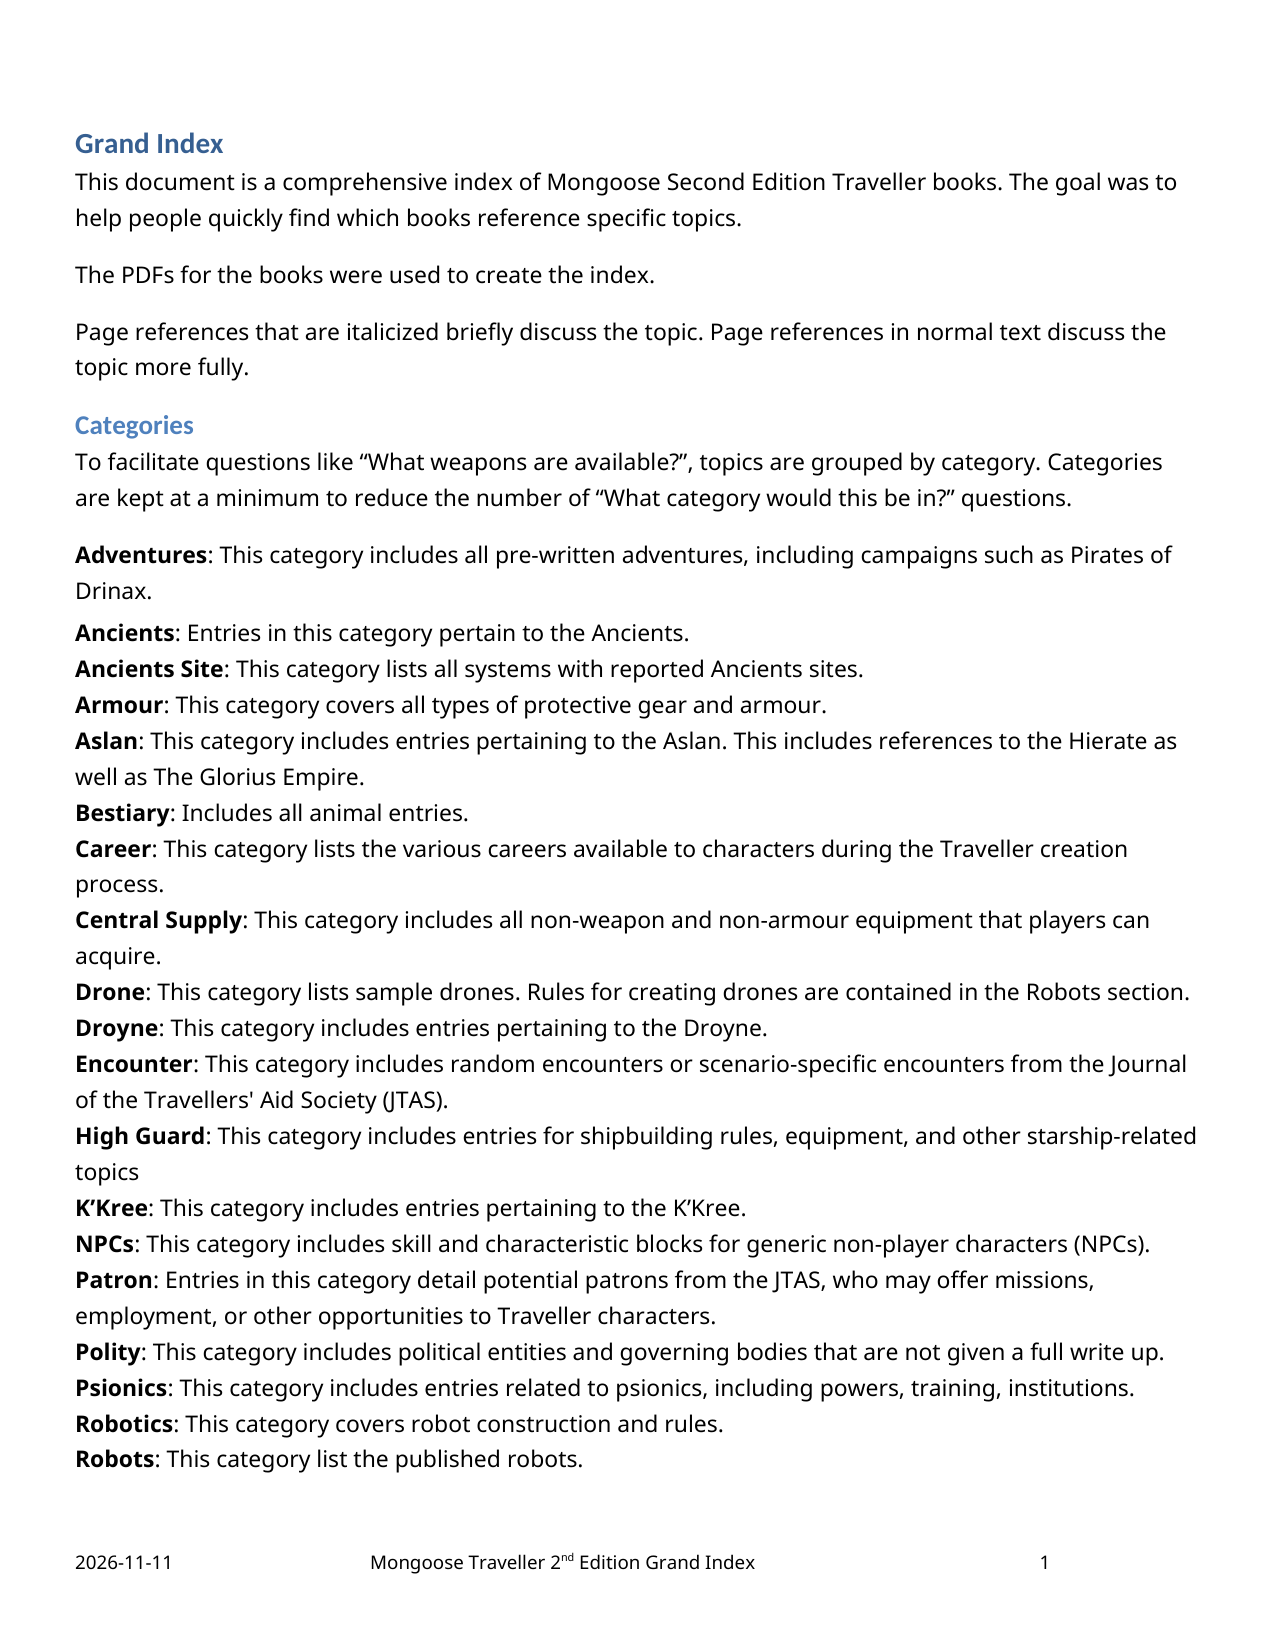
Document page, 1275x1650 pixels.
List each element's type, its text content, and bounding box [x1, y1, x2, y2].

text Aslan: This category includes entries pertaining to the Aslan. This includes references to the Hierate as well as The Glorius Empire. [75, 725, 1200, 792]
text Armour: This category covers all types of protective gear and armour. [75, 689, 1200, 720]
text The PDFs for the books were used to create the index. [75, 259, 1200, 290]
text NPCs: This category includes skill and characteristic blocks for generic non-player characters (NPCs). [75, 1228, 1200, 1259]
text Robots: This category list the published robots. [75, 1443, 1200, 1475]
text To facilitate questions like “What weapons are available?”, topics are grouped by category. Categories are kept at a minimum to reduce the number of “What category would this be in?” questions. [75, 446, 1200, 513]
text Encounter: This category includes random encounters or scenario-specific encounters from the Journal of the Travellers' Aid Society (JTAS). [75, 1048, 1200, 1115]
text Robotics: This category covers robot construction and rules. [75, 1407, 1200, 1439]
text Polity: This category includes political entities and governing bodies that are not given a full write up. [75, 1336, 1200, 1367]
subtitle Grand Index [75, 125, 1200, 161]
text Psionics: This category includes entries related to psionics, including powers, training, institutions. [75, 1372, 1200, 1403]
text Ancients: Entries in this category pertain to the Ancients. [75, 617, 1200, 648]
text Career: This category lists the various careers available to characters during the Traveller creation process. [75, 832, 1200, 900]
text Adventures: This category includes all pre-written adventures, including campaigns such as Pirates of Drinax. [75, 539, 1200, 606]
subtitle Categories [75, 408, 1200, 441]
text Central Supply: This category includes all non-weapon and non-armour equipment that players can acquire. [75, 904, 1200, 972]
text Droyne: This category includes entries pertaining to the Droyne. [75, 1012, 1200, 1043]
text This document is a comprehensive index of Mongoose Second Edition Traveller books. The goal was to help people quickly find which books reference specific topics. [75, 166, 1200, 233]
text Drone: This category lists sample drones. Rules for creating drones are contained in the Robots section. [75, 976, 1200, 1007]
text High Guard: This category includes entries for shipbuilding rules, equipment, and other starship-related topics [75, 1120, 1200, 1187]
text Ancients Site: This category lists all systems with reported Ancients sites. [75, 653, 1200, 684]
text Page references that are italicized briefly discuss the topic. Page references in normal text discuss the topic more fully. [75, 315, 1200, 383]
text Bestiary: Includes all animal entries. [75, 797, 1200, 828]
text K’Kree: This category includes entries pertaining to the K’Kree. [75, 1192, 1200, 1223]
text Patron: Entries in this category detail potential patrons from the JTAS, who may offer missions, employment, or other opportunities to Traveller characters. [75, 1264, 1200, 1331]
